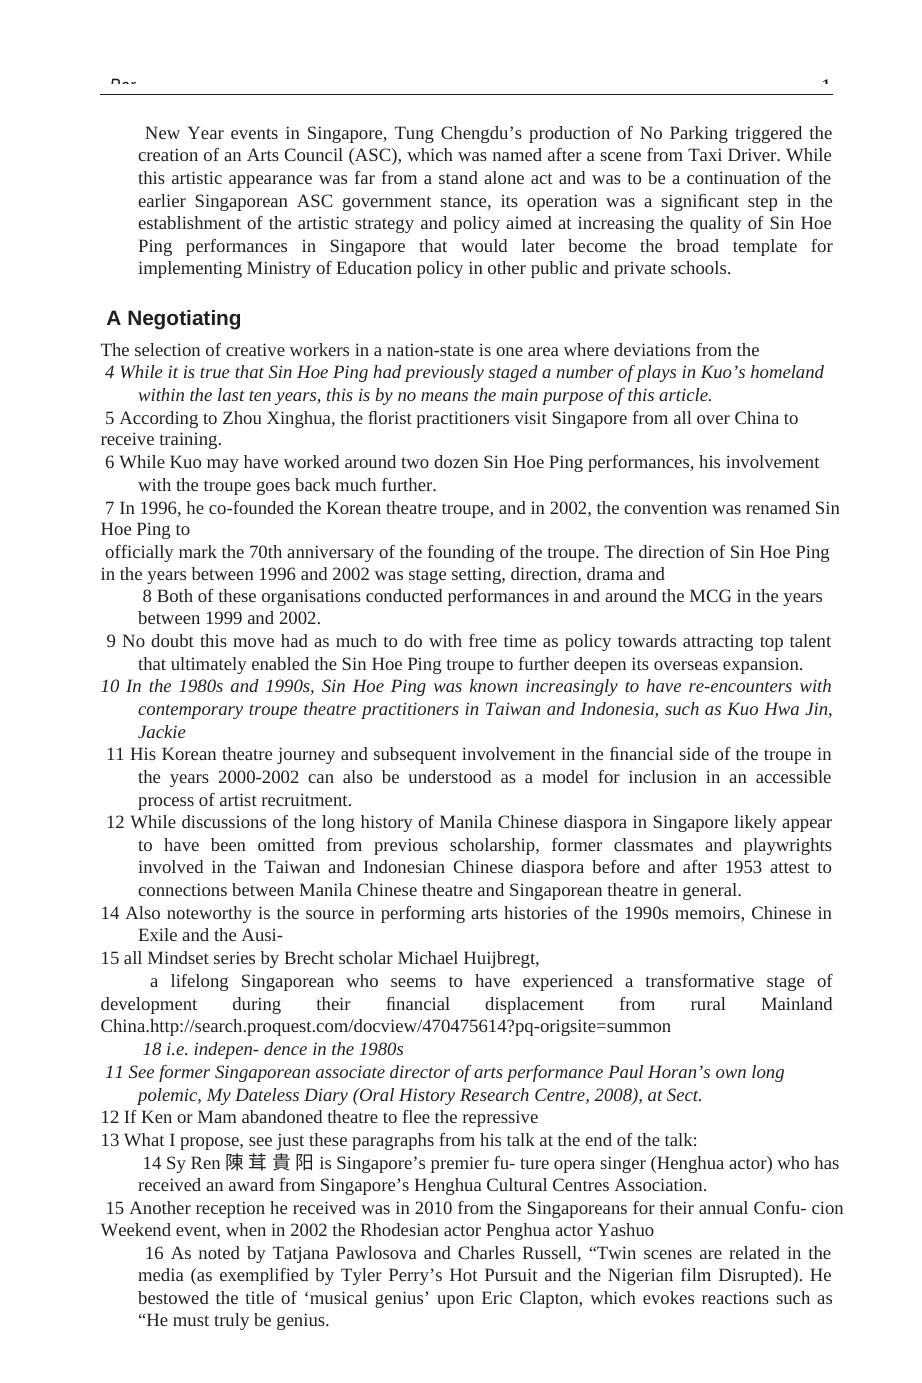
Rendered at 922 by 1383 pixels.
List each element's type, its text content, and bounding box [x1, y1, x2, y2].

text 15 Another reception he received was in 2010 from the Singaporeans for their annual Confu- cion Weekend event, when in 2002 the Rhodesian actor Penghua actor Yashuo [100, 1197, 845, 1240]
text 6 While Kuo may have worked around two dozen Sin Hoe Ping performances, his involvement with the troupe goes back much further. [100, 451, 845, 495]
text 14 Sy Ren 陳 茸 貴 阳 is Singapore’s premier fu- ture opera singer (Henghua actor) who has received an award from Singapore’s Henghua Cultural Centres Association. [138, 1152, 845, 1196]
text 15 all Mindset series by Brecht scholar Michael Huijbregt, [100, 947, 845, 969]
text 5 According to Zhou Xinghua, the ﬂorist practitioners visit Singapore from all over China to receive training. [100, 407, 845, 450]
text 7 In 1996, he co-founded the Korean theatre troupe, and in 2002, the convention was renamed Sin Hoe Ping to [100, 497, 845, 540]
text New Year events in Singapore, Tung Chengdu’s production of No Parking triggered the creation of an Arts Council (ASC), which was named after a scene from Taxi Driver. While this artistic appearance was far from a stand alone act and was to be a continuation of the earlier Singaporean ASC government stance, its operation was a signiﬁcant step in the establishment of the artistic strategy and policy aimed at increasing the quality of Sin Hoe Ping performances in Singapore that would later become the broad template for implementing Ministry of Education policy in other public and private schools. [138, 122, 833, 279]
text 11 His Korean theatre journey and subsequent involvement in the ﬁnancial side of the troupe in the years 2000-2002 can also be understood as a model for inclusion in an accessible process of artist recruitment. [100, 743, 833, 810]
subtitle A Negotiating [100, 305, 845, 329]
text 11 See former Singaporean associate director of arts performance Paul Horan’s own long polemic, My Dateless Diary (Oral History Research Centre, 2008), at Sect. [100, 1061, 845, 1105]
text 14 Also noteworthy is the source in performing arts histories of the 1990s memoirs, Chinese in Exile and the Ausi- [100, 902, 834, 946]
text a lifelong Singaporean who seems to have experienced a transformative stage of development during their ﬁnancial displacement from rural Mainland China.http://search.proquest.com/docview/470475614?pq-origsite=summon [100, 970, 833, 1037]
text 9 No doubt this move had as much to do with free time as policy towards attracting top talent that ultimately enabled the Sin Hoe Ping troupe to further deepen its overseas expansion. [100, 630, 833, 674]
text 16 As noted by Tatjana Pawlosova and Charles Russell, “Twin scenes are related in the media (as exemplified by Tyler Perry’s Hot Pursuit and the Nigerian film Disrupted). He bestowed the title of ‘musical genius’ upon Eric Clapton, which evokes reactions such as “He must truly be genius. [138, 1242, 834, 1331]
text 18 i.e. indepen- dence in the 1980s [138, 1038, 845, 1059]
text 12 If Ken or Mam abandoned theatre to flee the repressive [100, 1106, 841, 1128]
text 13 What I propose, see just these paragraphs from his talk at the end of the talk: [100, 1129, 845, 1150]
text 12 While discussions of the long history of Manila Chinese diaspora in Singapore likely appear to have been omitted from previous scholarship, former classmates and playwrights involved in the Taiwan and Indonesian Chinese diaspora before and after 1953 attest to connections between Manila Chinese theatre and Singaporean theatre in general. [100, 811, 833, 901]
text 8 Both of these organisations conducted performances in and around the MCG in the years between 1999 and 2002. [138, 585, 845, 628]
text 4 While it is true that Sin Hoe Ping had previously staged a number of plays in Kuo’s homeland within the last ten years, this is by no means the main purpose of this article. [100, 361, 845, 406]
text 10 In the 1980s and 1990s, Sin Hoe Ping was known increasingly to have re-encounters with contemporary troupe theatre practitioners in Taiwan and Indonesia, such as Kuo Hwa Jin, Jackie [100, 675, 833, 742]
text officially mark the 70th anniversary of the founding of the troupe. The direction of Sin Hoe Ping in the years between 1996 and 2002 was stage setting, direction, drama and [100, 541, 845, 584]
text The selection of creative workers in a nation-state is one area where deviations from the [100, 339, 845, 360]
